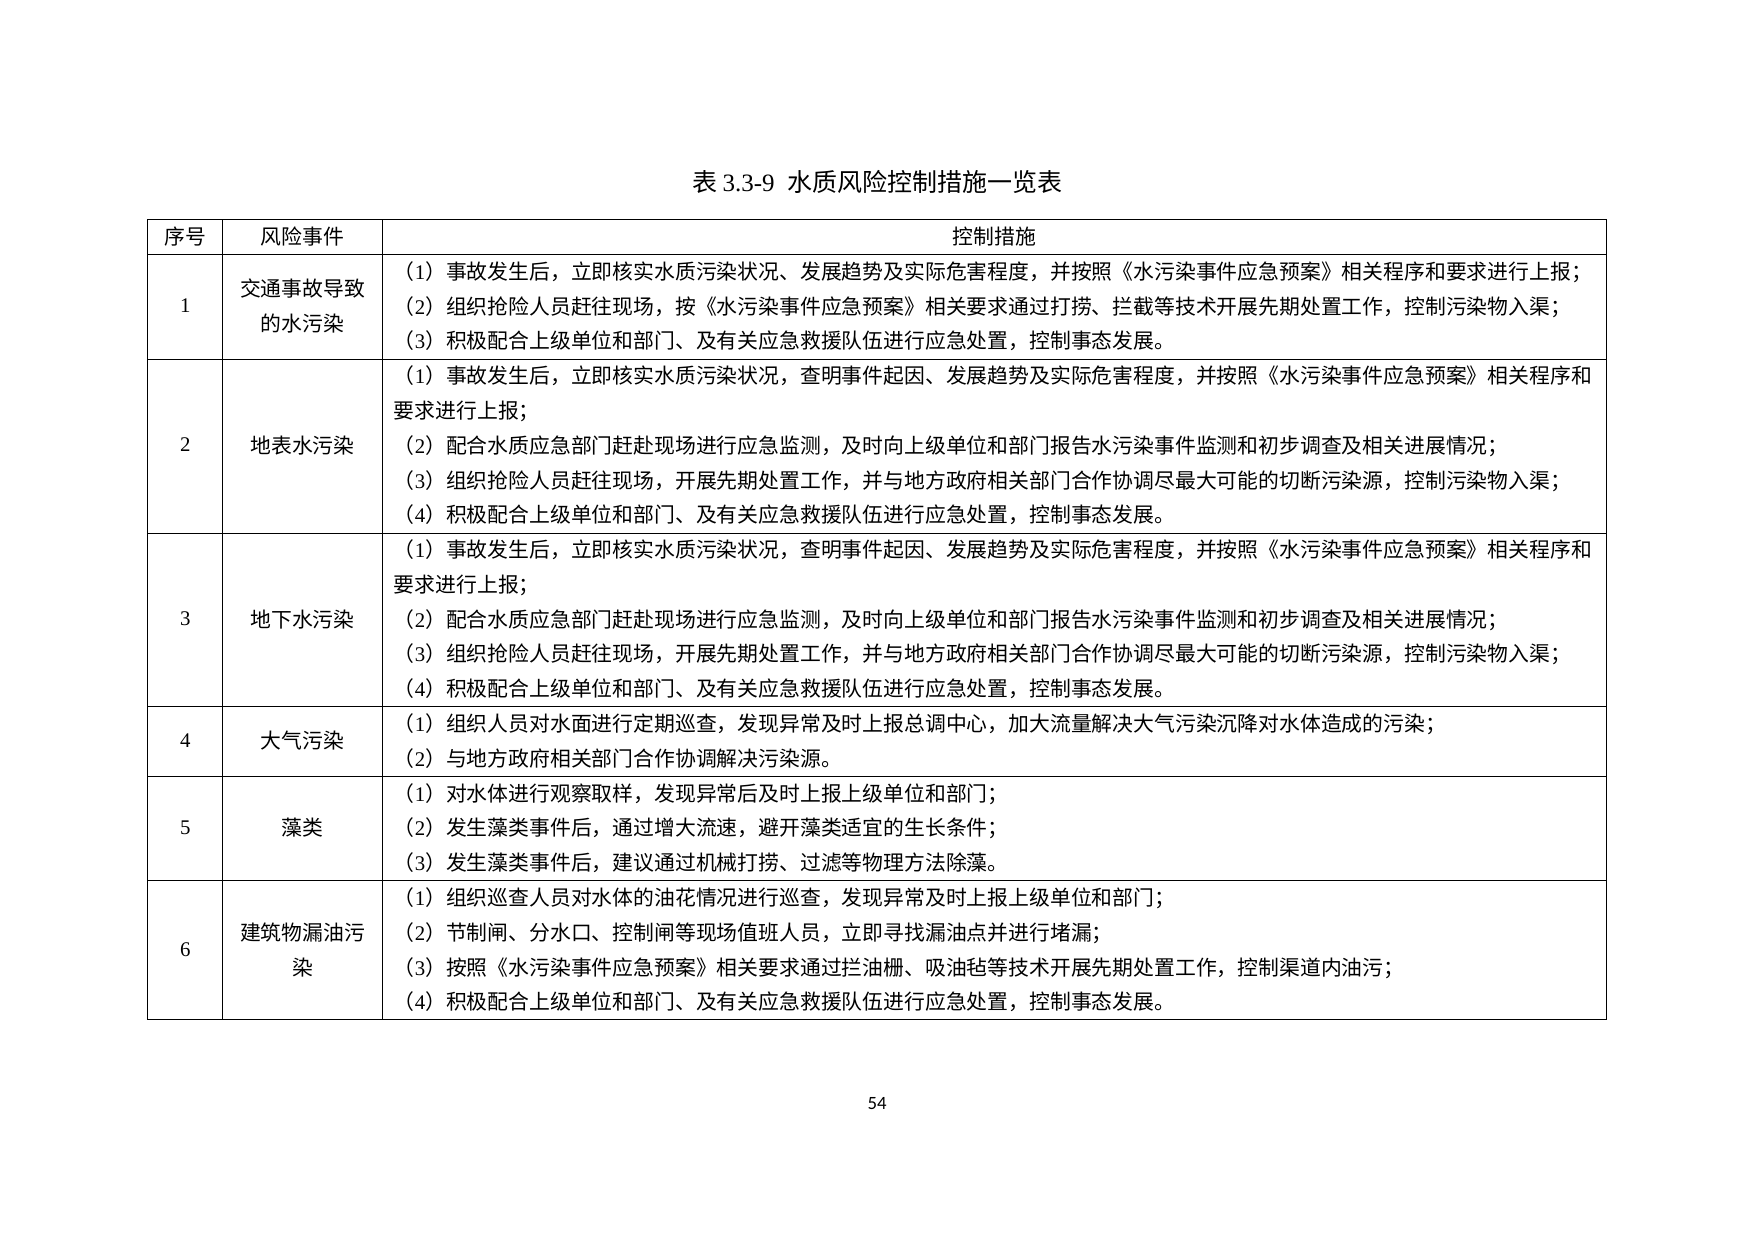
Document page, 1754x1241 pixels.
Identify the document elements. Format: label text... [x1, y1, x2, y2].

table_cell 4 [148, 707, 222, 776]
table_cell 1 [148, 255, 222, 359]
table_cell 建筑物漏油污染 [223, 881, 382, 1019]
table_cell 地下水污染 [223, 534, 382, 706]
table_cell 6 [148, 881, 222, 1019]
text 表3.3-9 水质风险控制措施一览表 [148, 148, 1606, 213]
table_cell 2 [148, 360, 222, 532]
table_cell （1）组织人员对水面进行定期巡查，发现异常及时上报总调中心，加大流量解决大气污染沉降对水体造成的污染； （2）与地方政府相关部门合作协调解决污染源。 [383, 707, 1606, 776]
table_cell 藻类 [223, 777, 382, 880]
table_header 控制措施 [383, 220, 1606, 254]
table_cell 3 [148, 534, 222, 706]
table_cell （1）事故发生后，立即核实水质污染状况，查明事件起因、发展趋势及实际危害程度，并按照《水污染事件应急预案》相关程序和要求进行上报； （2）配合水质应急部门赶赴现场进行应急监测，及时向上级单位和部门报告水污染事件监测和初步调查及相关进展情况； （3）组织抢险人员赶往现场，开展先期处置工作，并与地方政府相关部门合作协调尽最大可能的切断污染源，控制污染物入渠； （4）积极配合上级单位和部门、及有关应急救援队伍进行应急处置，控制事态发展。 [383, 534, 1606, 706]
table_cell 交通事故导致的水污染 [223, 255, 382, 359]
table_cell 5 [148, 777, 222, 880]
table_cell （1）事故发生后，立即核实水质污染状况、发展趋势及实际危害程度，并按照《水污染事件应急预案》相关程序和要求进行上报； （2）组织抢险人员赶往现场，按《水污染事件应急预案》相关要求通过打捞、拦截等技术开展先期处置工作，控制污染物入渠； （3）积极配合上级单位和部门、及有关应急救援队伍进行应急处置，控制事态发展。 [383, 255, 1606, 359]
table_cell 大气污染 [223, 707, 382, 776]
table_header 序号 [148, 220, 222, 254]
table_cell （1）对水体进行观察取样，发现异常后及时上报上级单位和部门； （2）发生藻类事件后，通过增大流速，避开藻类适宜的生长条件； （3）发生藻类事件后，建议通过机械打捞、过滤等物理方法除藻。 [383, 777, 1606, 880]
table_cell 地表水污染 [223, 360, 382, 532]
table_cell （1）事故发生后，立即核实水质污染状况，查明事件起因、发展趋势及实际危害程度，并按照《水污染事件应急预案》相关程序和要求进行上报； （2）配合水质应急部门赶赴现场进行应急监测，及时向上级单位和部门报告水污染事件监测和初步调查及相关进展情况； （3）组织抢险人员赶往现场，开展先期处置工作，并与地方政府相关部门合作协调尽最大可能的切断污染源，控制污染物入渠； （4）积极配合上级单位和部门、及有关应急救援队伍进行应急处置，控制事态发展。 [383, 360, 1606, 532]
table_cell （1）组织巡查人员对水体的油花情况进行巡查，发现异常及时上报上级单位和部门； （2）节制闸、分水口、控制闸等现场值班人员，立即寻找漏油点并进行堵漏； （3）按照《水污染事件应急预案》相关要求通过拦油栅、吸油毡等技术开展先期处置工作，控制渠道内油污； （4）积极配合上级单位和部门、及有关应急救援队伍进行应急处置，控制事态发展。 [383, 881, 1606, 1019]
table_header 风险事件 [223, 220, 382, 254]
